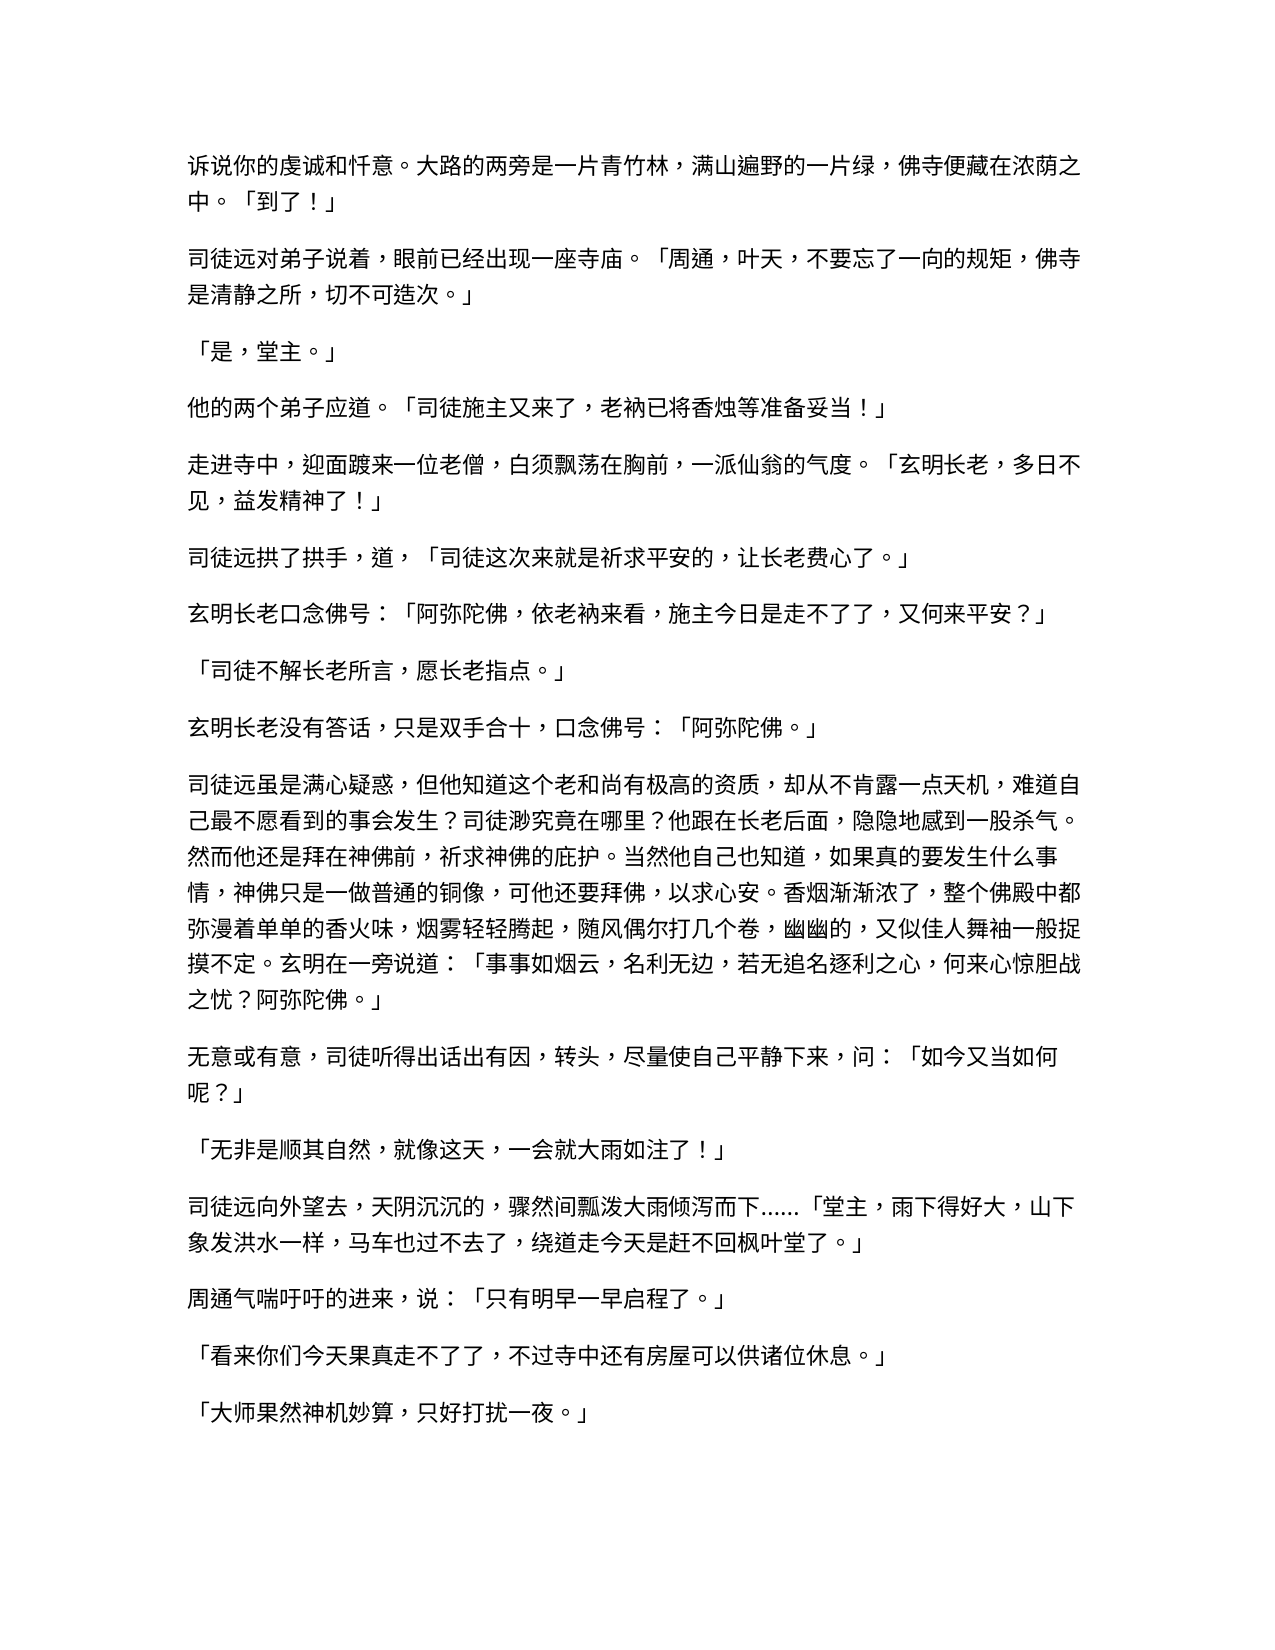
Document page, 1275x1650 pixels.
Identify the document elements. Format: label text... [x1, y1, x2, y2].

text 司徒远拱了拱手，道，「司徒这次来就是祈求平安的，让长老费心了。」 [187, 542, 1087, 573]
text 玄明长老没有答话，只是双手合十，口念佛号：「阿弥陀佛。」 [187, 712, 1087, 743]
text 司徒远虽是满心疑惑，但他知道这个老和尚有极高的资质，却从不肯露一点天机，难道自己最不愿看到的事会发生？司徒渺究竟在哪里？他跟在长老后面，隐隐地感到一股杀气。然而他还是拜在神佛前，祈求神佛的庇护。当然他自己也知道，如果真的要发生什么事情，神佛只是一做普通的铜像，可他还要拜佛，以求心安。香烟渐渐浓了，整个佛殿中都弥漫着单单的香火味，烟雾轻轻腾起，随风偶尔打几个卷，幽幽的，又似佳人舞袖一般捉摸不定。玄明在一旁说道：「事事如烟云，名利无边，若无追名逐利之心，何来心惊胆战之忧？阿弥陀佛。」 [187, 769, 1087, 1016]
text 无意或有意，司徒听得出话出有因，转头，尽量使自己平静下来，问：「如今又当如何呢？」 [187, 1041, 1087, 1108]
text 他的两个弟子应道。「司徒施主又来了，老衲已将香烛等准备妥当！」 [187, 392, 1087, 423]
text 走进寺中，迎面踱来一位老僧，白须飘荡在胸前，一派仙翁的气度。「玄明长老，多日不见，益发精神了！」 [187, 449, 1087, 516]
text 「大师果然神机妙算，只好打扰一夜。」 [187, 1397, 1087, 1428]
text 司徒远对弟子说着，眼前已经出现一座寺庙。「周通，叶天，不要忘了一向的规矩，佛寺是清静之所，切不可造次。」 [187, 243, 1087, 310]
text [187, 150, 1087, 217]
text 「无非是顺其自然，就像这天，一会就大雨如注了！」 [187, 1134, 1087, 1165]
text 玄明长老口念佛号：「阿弥陀佛，依老衲来看，施主今日是走不了了，又何来平安？」 [187, 598, 1087, 630]
text 「看来你们今天果真走不了了，不过寺中还有房屋可以供诸位休息。」 [187, 1340, 1087, 1371]
text 「是，堂主。」 [187, 335, 1087, 367]
text 司徒远向外望去，天阴沉沉的，骤然间瓢泼大雨倾泻而下……「堂主，雨下得好大，山下象发洪水一样，马车也过不去了，绕道走今天是赶不回枫叶堂了。」 [187, 1191, 1087, 1258]
text 「司徒不解长老所言，愿长老指点。」 [187, 655, 1087, 686]
text 周通气喘吁吁的进来，说：「只有明早一早启程了。」 [187, 1283, 1087, 1314]
